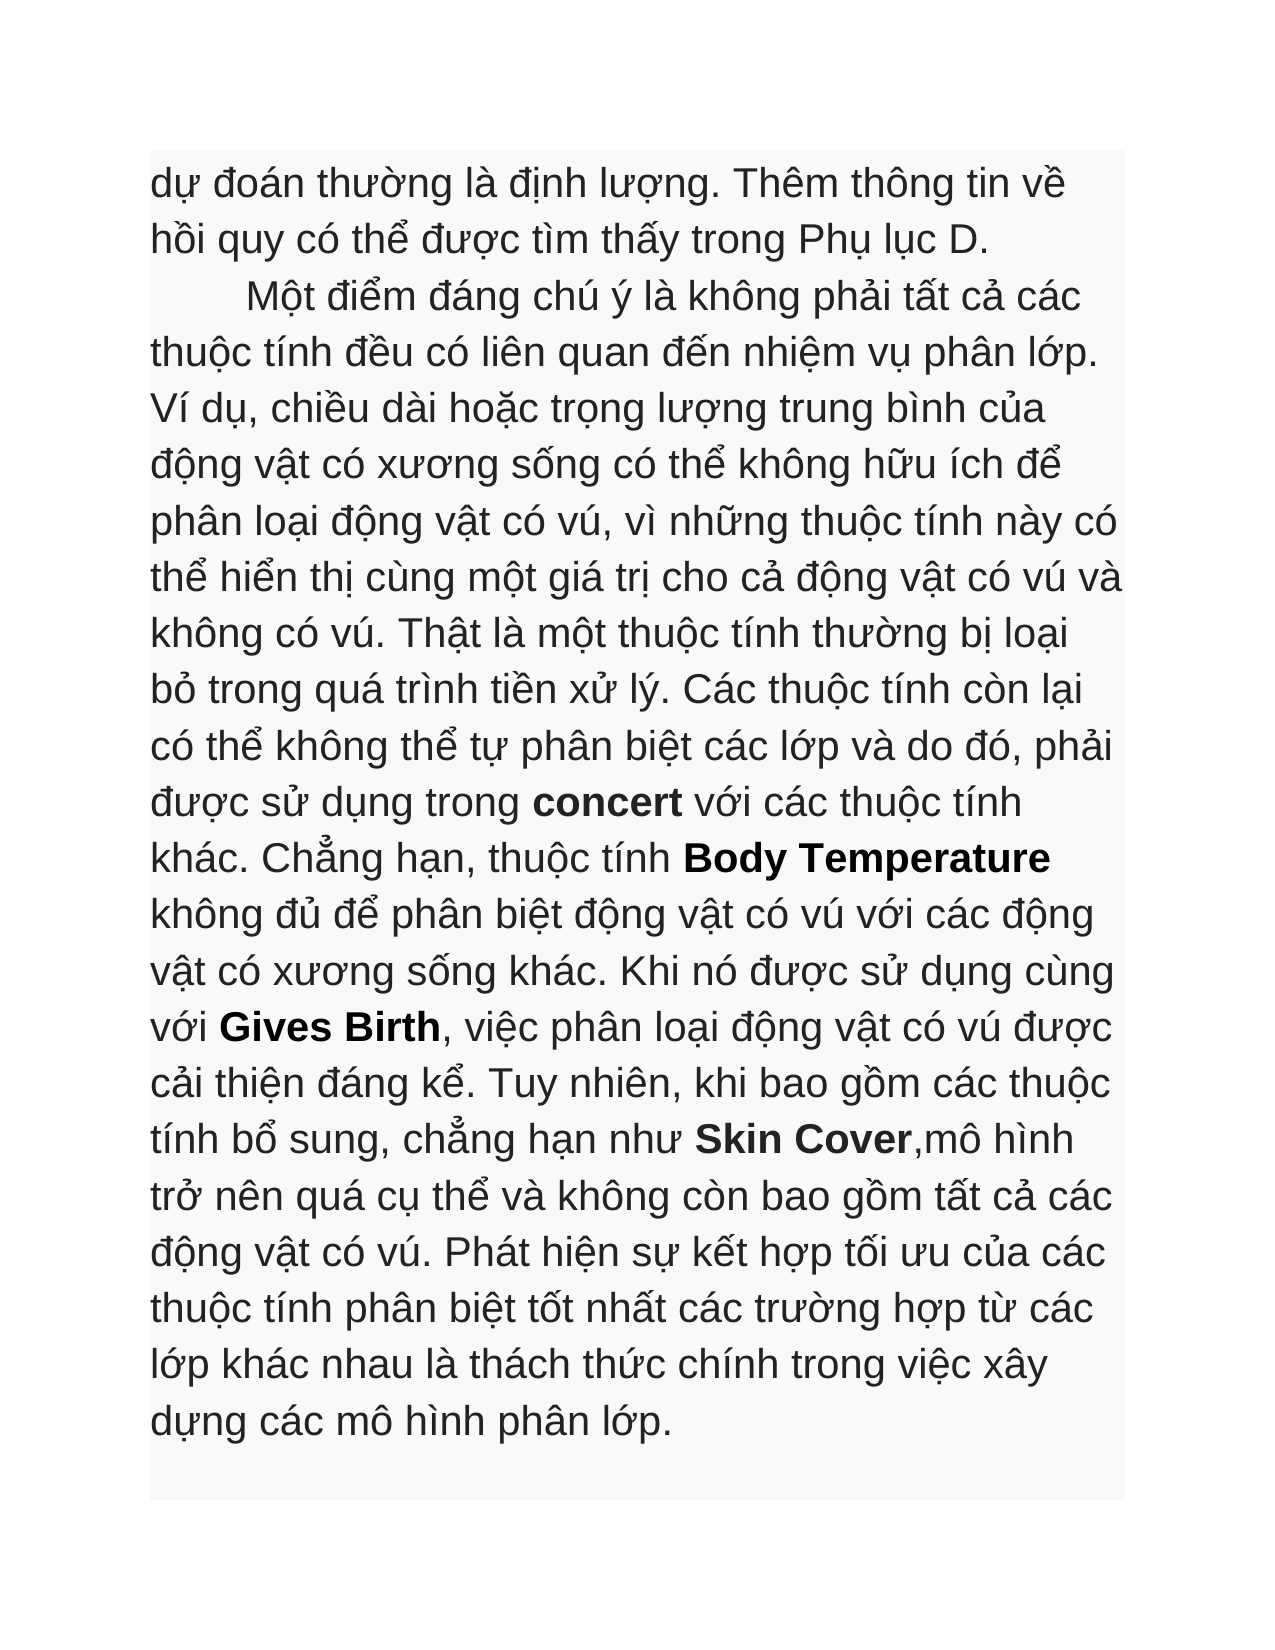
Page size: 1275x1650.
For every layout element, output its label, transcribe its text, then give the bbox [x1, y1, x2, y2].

text Một điểm đáng chú ý là không phải tất cả các thuộc tính đều có liên quan đến nhiệm vụ phân lớp. Ví dụ, chiều dài hoặc trọng lượng trung bình của động vật có xương sống có thể không hữu ích để phân loại động vật có vú, vì những thuộc tính này có thể hiển thị cùng một giá trị cho cả động vật có vú và không có vú. Thật là một thuộc tính thường bị loại bỏ trong quá trình tiền xử lý. Các thuộc tính còn lại có thể không thể tự phân biệt các lớp và do đó, phải được sử dụng trong concert với các thuộc tính khác. Chẳng hạn, thuộc tính Body Temperature không đủ để phân biệt động vật có vú với các động vật có xương sống khác. Khi nó được sử dụng cùng với Gives Birth, việc phân loại động vật có vú được cải thiện đáng kể. Tuy nhiên, khi bao gồm các thuộc tính bổ sung, chẳng hạn như Skin Cover,mô hình trở nên quá cụ thể và không còn bao gồm tất cả các động vật có vú. Phát hiện sự kết hợp tối ưu của các thuộc tính phân biệt tốt nhất các trường hợp từ các lớp khác nhau là thách thức chính trong việc xây dựng các mô hình phân lớp. [150, 262, 1125, 1444]
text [150, 150, 1125, 262]
